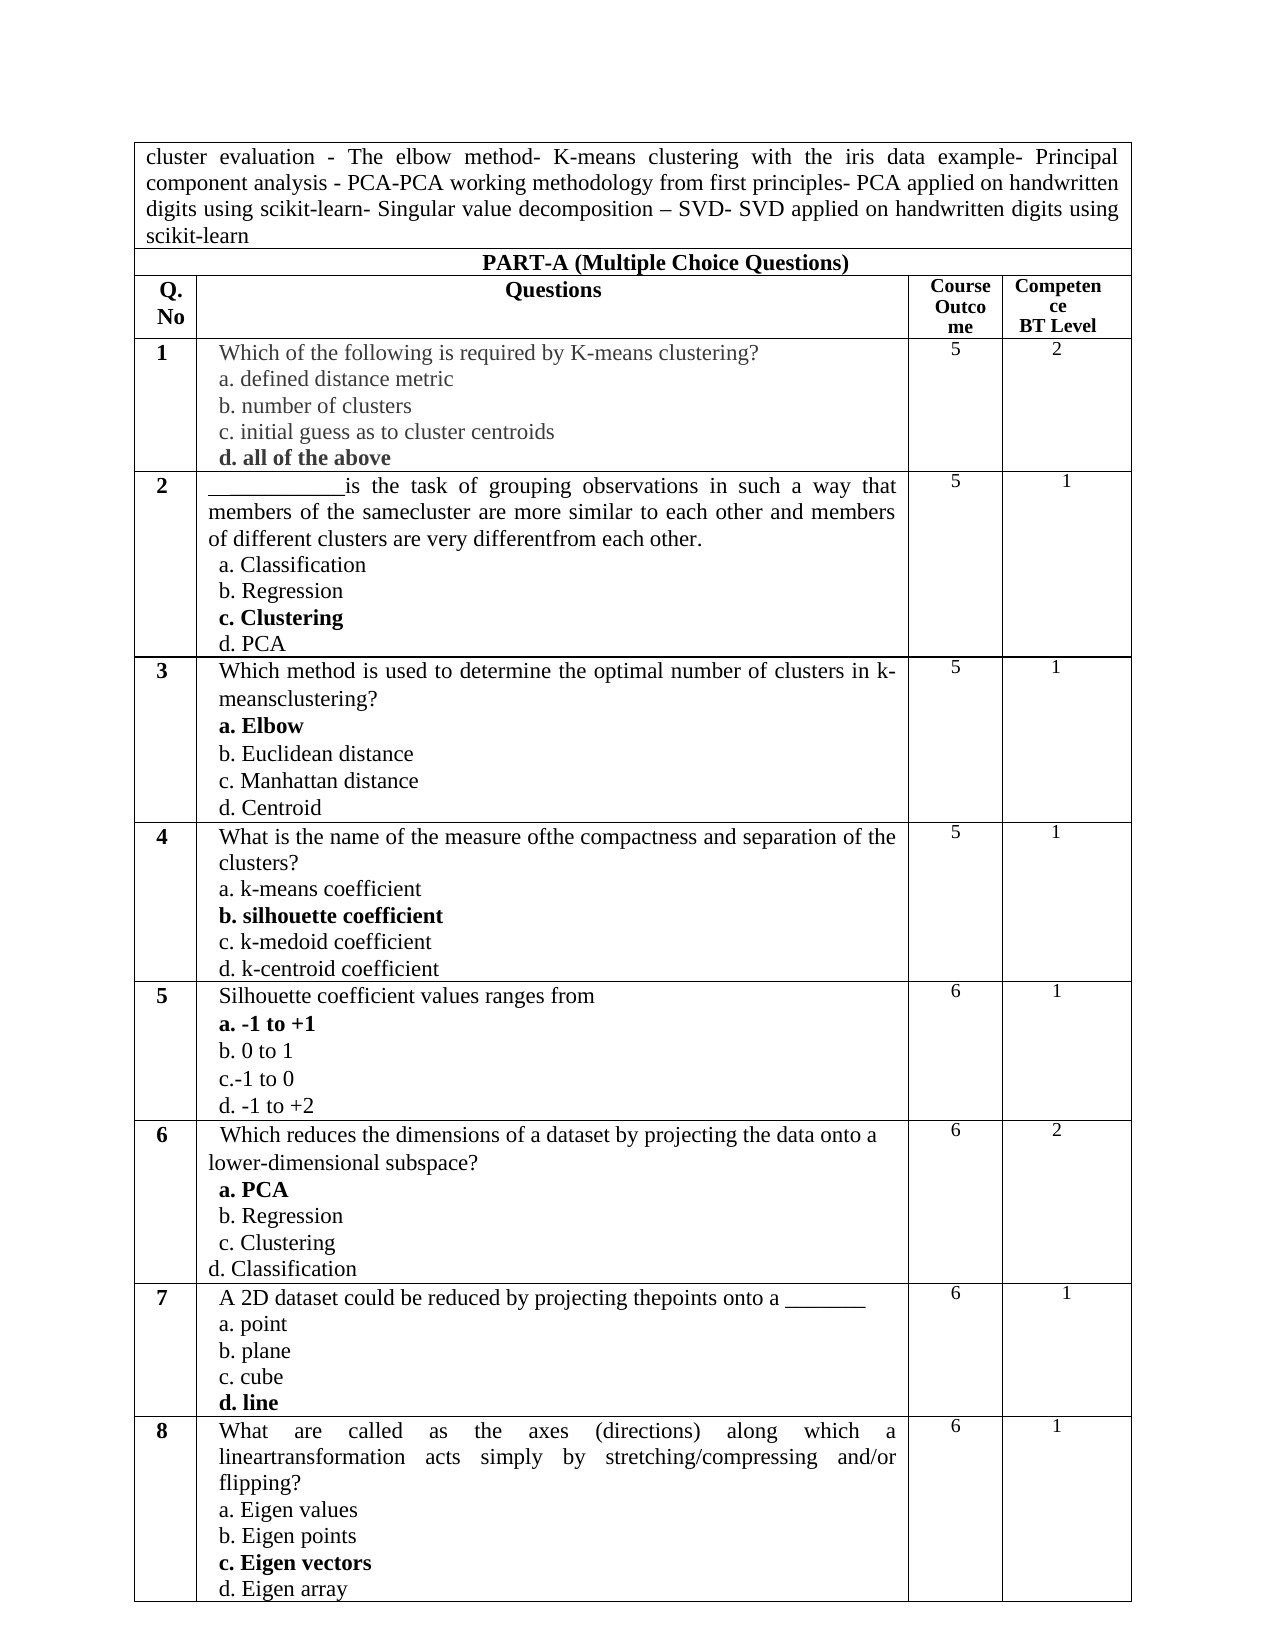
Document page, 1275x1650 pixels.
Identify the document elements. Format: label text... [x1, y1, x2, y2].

table_cell 5 [909, 823, 1002, 981]
table_cell 6 [909, 982, 1002, 1120]
table_cell 1 [1003, 1284, 1131, 1416]
table_cell Questions [197, 276, 908, 338]
table_cell 1 [1003, 823, 1131, 981]
table_cell 5 [909, 339, 1002, 471]
table_cell 5 [135, 982, 196, 1120]
table_cell What are called as the axes (directions) along which a lineartransformation acts simply by stretching/compressing and/or flipping? a. Eigen values b. Eigen points c. Eigen vectors d. Eigen array [197, 1417, 908, 1601]
table_cell 5 [909, 472, 1002, 656]
table_cell Silhouette coefficient values ranges from a. -1 to +1 b. 0 to 1 c.-1 to 0 d. -1 to +2 [197, 982, 908, 1120]
table_cell A 2D dataset could be reduced by projecting thepoints onto a _______ a. point b. plane c. cube d. line [197, 1284, 908, 1416]
table_cell 1 [1003, 472, 1131, 656]
table_cell Which reduces the dimensions of a dataset by projecting the data onto a lower-dimensional subspace? a. PCA b. Regression c. Clustering d. Classification [197, 1121, 908, 1283]
table_cell 1 [135, 339, 196, 471]
table_cell Course Outcome [909, 276, 1002, 338]
table_cell 3 [135, 658, 196, 822]
table_cell 4 [135, 823, 196, 981]
table_cell Which of the following is required by K-means clustering? a. defined distance metric b. number of clusters c. initial guess as to cluster centroids d. all of the above [197, 339, 908, 471]
table_cell 1 [1003, 982, 1131, 1120]
table_cell 6 [135, 1121, 196, 1283]
table_cell __________is the task of grouping observations in such a way that members of the samecluster are more similar to each other and members of different clusters are very differentfrom each other. a. Classification b. Regression c. Clustering d. PCA [197, 472, 908, 656]
table_cell 6 [909, 1121, 1002, 1283]
table_cell Q. No [135, 276, 196, 338]
table_cell PART-A (Multiple Choice Questions) [135, 249, 1131, 275]
table_cell 6 [909, 1284, 1002, 1416]
table_cell 5 [909, 658, 1002, 822]
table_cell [135, 143, 1131, 248]
table_cell 2 [135, 472, 196, 656]
table_cell What is the name of the measure ofthe compactness and separation of the clusters? a. k-means coefficient b. silhouette coefficient c. k-medoid coefficient d. k-centroid coefficient [197, 823, 908, 981]
table_cell 2 [1003, 1121, 1131, 1283]
table_cell Which method is used to determine the optimal number of clusters in k-meansclustering? a. Elbow b. Euclidean distance c. Manhattan distance d. Centroid [197, 658, 908, 822]
table_cell 1 [1003, 658, 1131, 822]
table_cell 6 [909, 1417, 1002, 1601]
table_cell 8 [135, 1417, 196, 1601]
table_cell 7 [135, 1284, 196, 1416]
table_cell 1 [1003, 1417, 1131, 1601]
table_cell Competence BT Level [1003, 276, 1131, 338]
table_cell 2 [1003, 339, 1131, 471]
